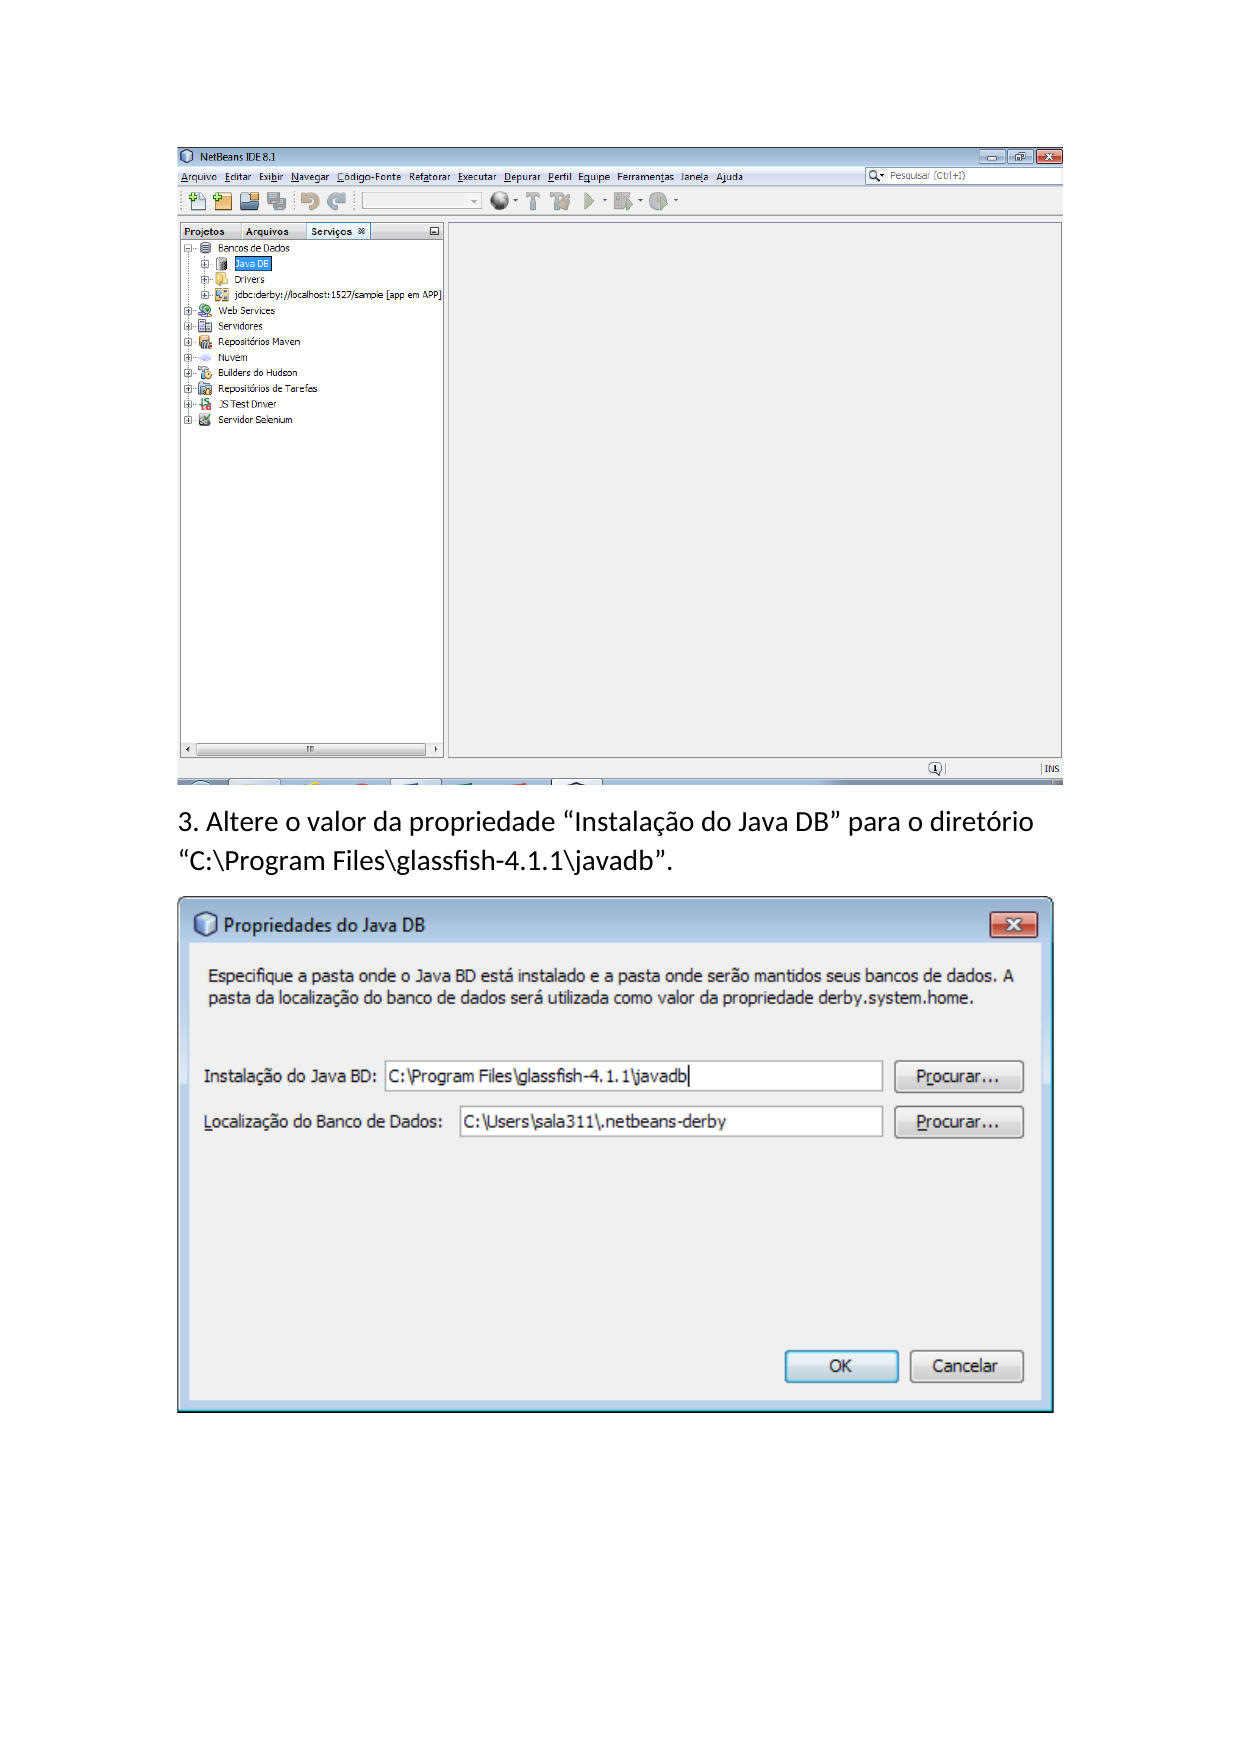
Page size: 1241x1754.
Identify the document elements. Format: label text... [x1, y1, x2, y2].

picture [177, 147, 1063, 785]
picture [177, 896, 1054, 1413]
text 3. Altere o valor da propriedade “Instalação do Java DB” para o diretório “C:\Program Files\glassfish-4.1.1\javadb”. [177, 803, 1063, 877]
